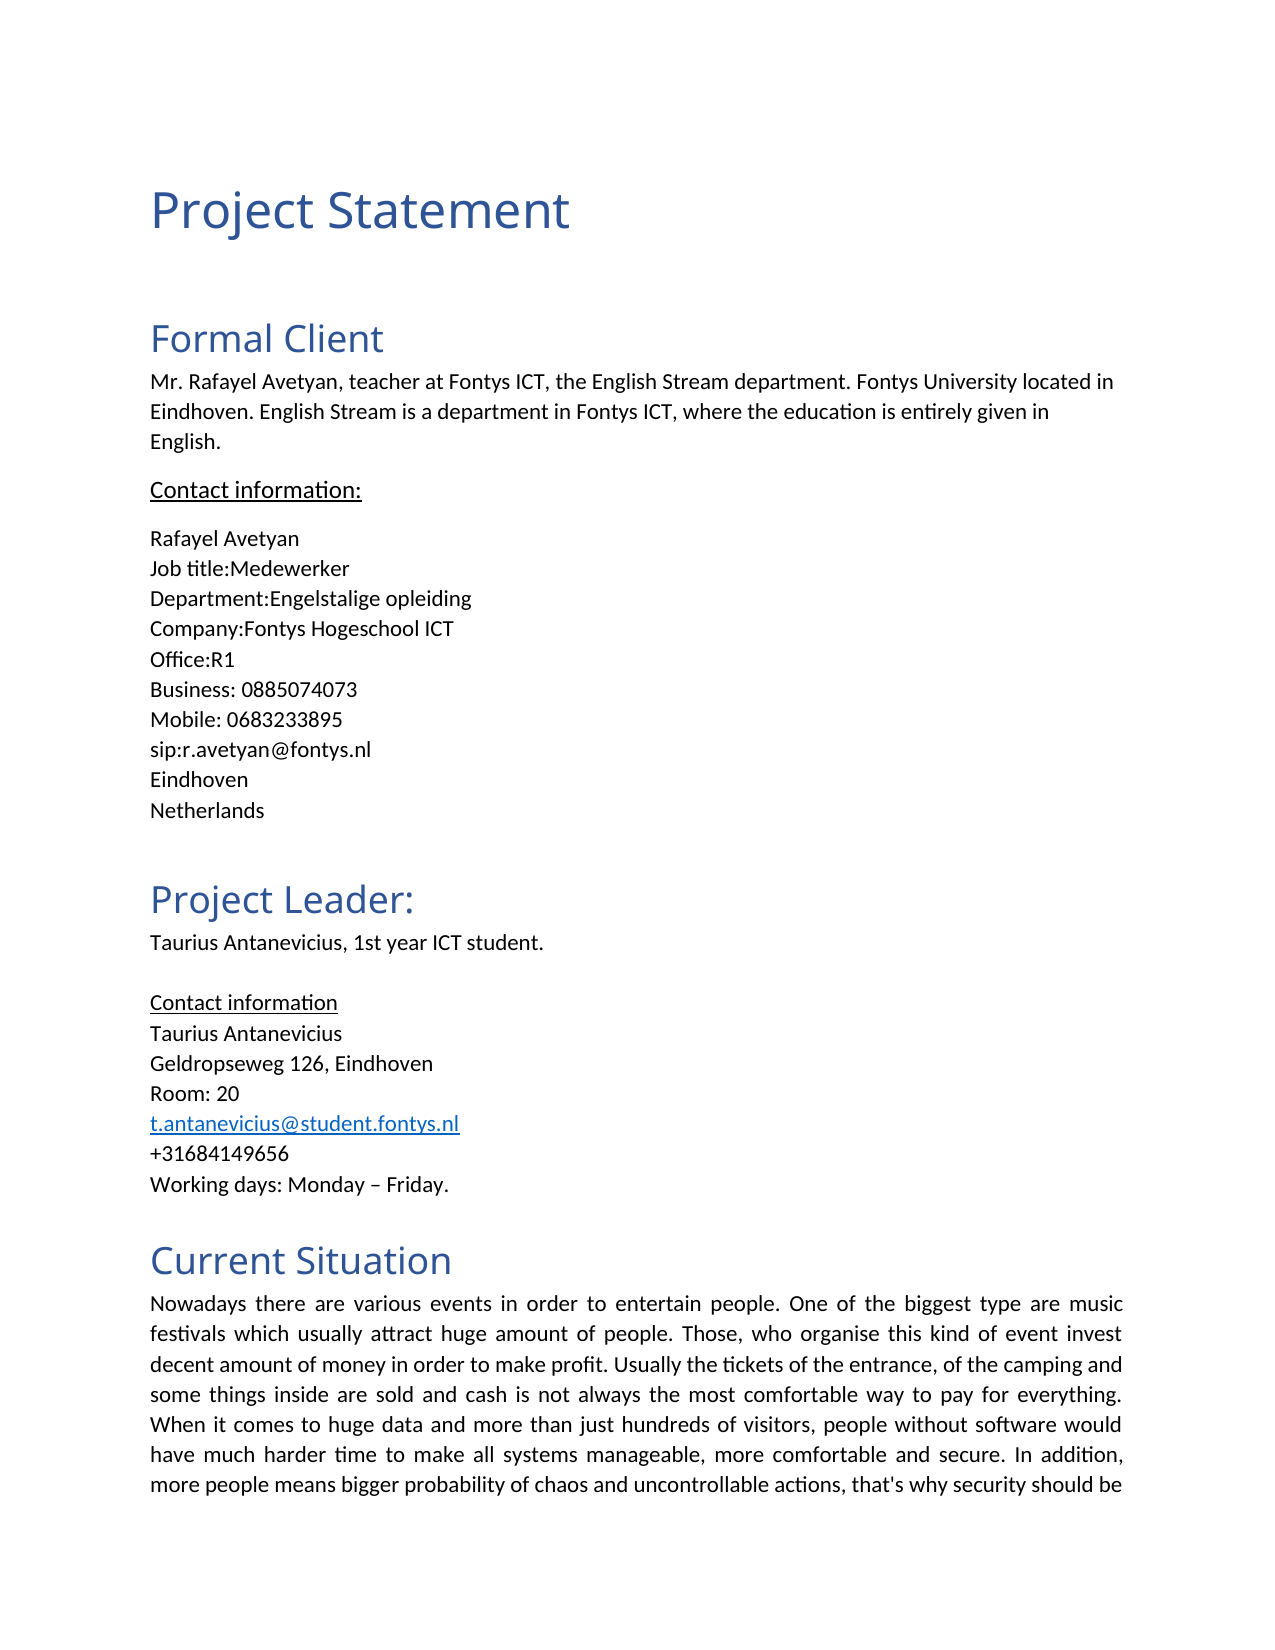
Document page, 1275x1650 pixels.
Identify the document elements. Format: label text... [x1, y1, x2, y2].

text Office:R1 [150, 645, 1125, 673]
subtitle Project Leader: [150, 873, 1125, 924]
text Department:Engelstalige opleiding [150, 584, 1125, 612]
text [150, 1289, 1125, 1499]
text Taurius Antanevicius [150, 1019, 1125, 1047]
text +31684149656 [150, 1139, 1125, 1167]
text Company:Fontys Hogeschool ICT [150, 614, 1125, 643]
text Netherlands [150, 796, 1125, 824]
text Business: 0885074073 [150, 675, 1125, 703]
text Working days: Monday – Friday. [150, 1170, 1125, 1198]
text Mobile: 0683233895 [150, 705, 1125, 733]
text t.antanevicius@student.fontys.nl [150, 1109, 1125, 1137]
text Contact information [150, 988, 1125, 1016]
text sip:r.avetyan@fontys.nl [150, 735, 1125, 763]
text Eindhoven [150, 766, 1125, 794]
text Job title:Medewerker [150, 554, 1125, 582]
text Room: 20 [150, 1079, 1125, 1107]
text Taurius Antanevicius, 1st year ICT student. [150, 928, 1125, 956]
text Geldropseweg 126, Eindhoven [150, 1049, 1125, 1077]
subtitle Project Statement [150, 175, 1125, 243]
text Rafayel Avetyan [150, 524, 1125, 552]
text Contact information: [150, 474, 1125, 505]
subtitle Formal Client [150, 312, 1125, 363]
subtitle Current Situation [150, 1234, 1125, 1285]
text Mr. Rafayel Avetyan, teacher at Fontys ICT, the English Stream department. Fontys University located in Eindhoven. English Stream is a department in Fontys ICT, where the education is entirely given in English. [150, 367, 1125, 456]
